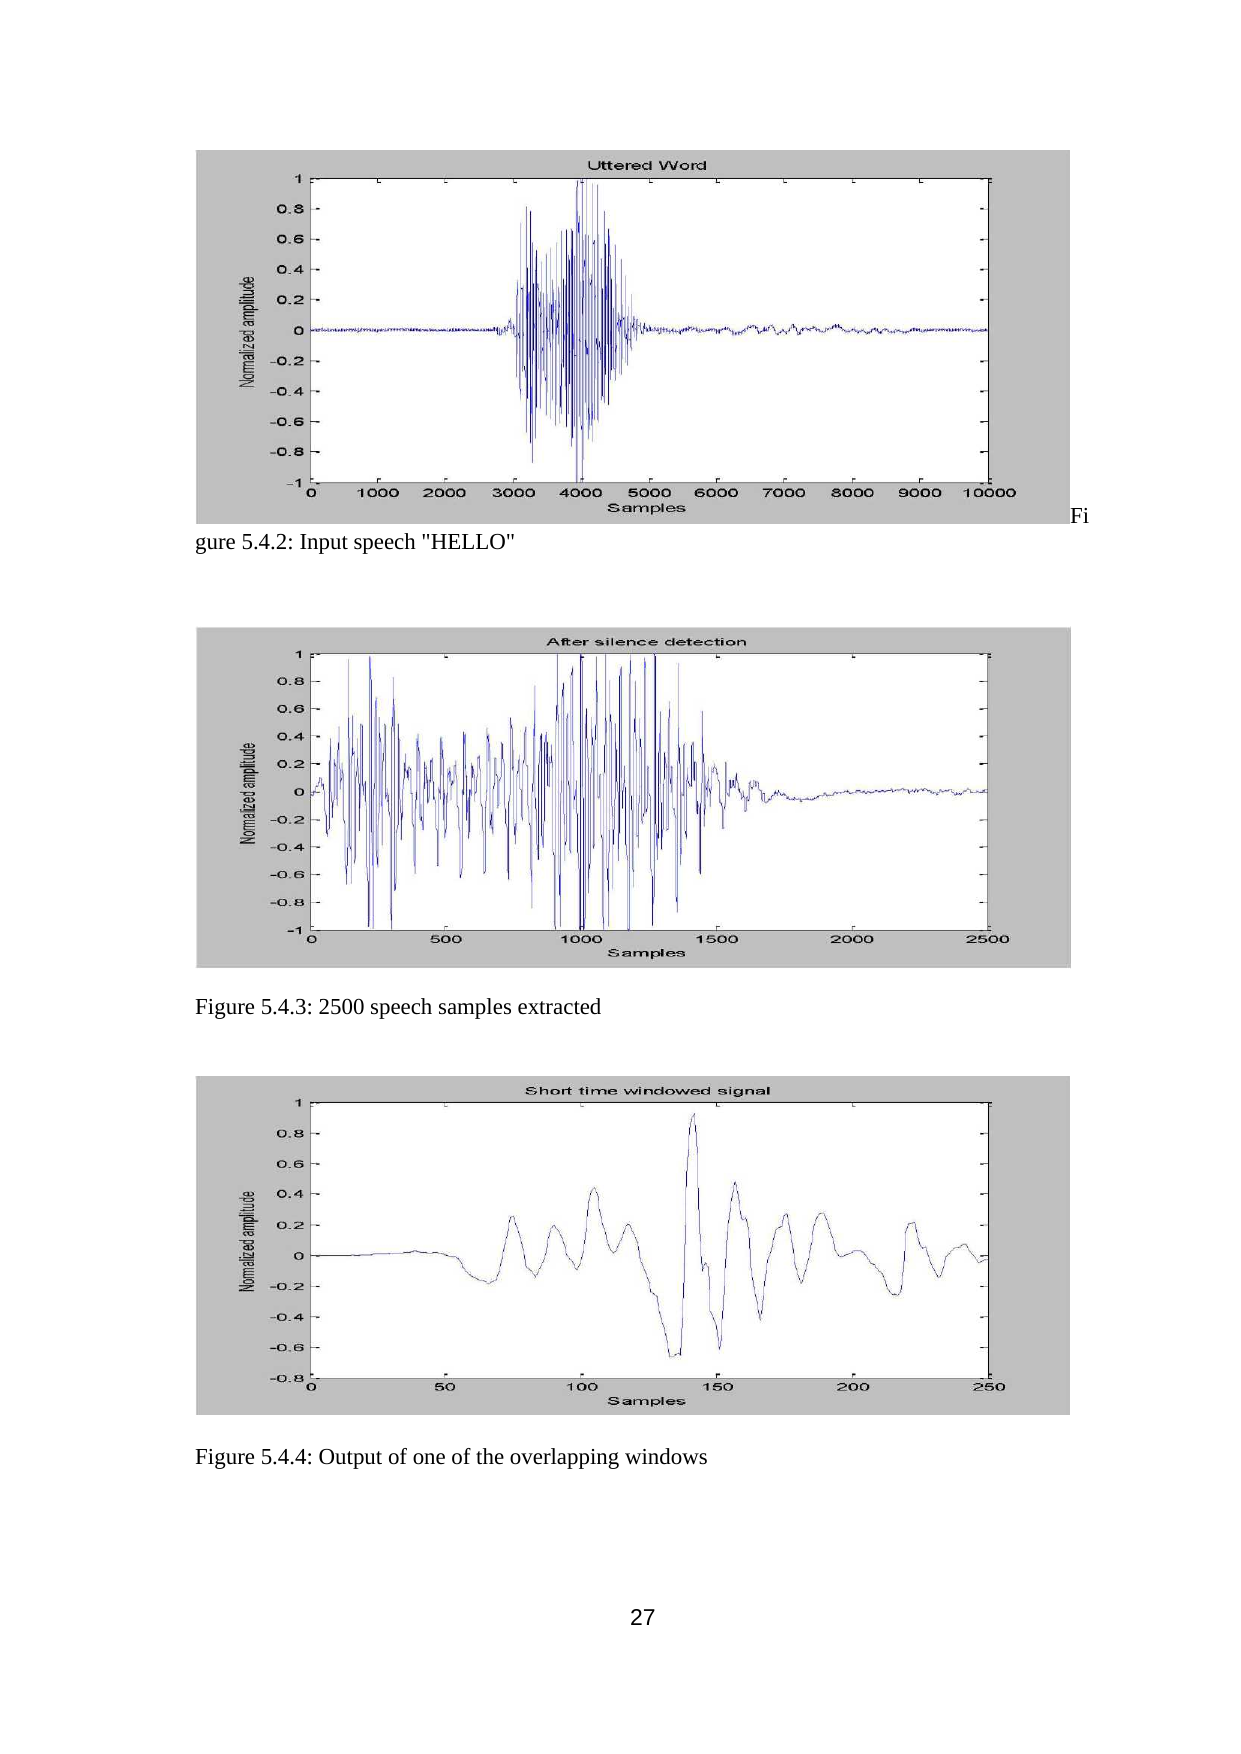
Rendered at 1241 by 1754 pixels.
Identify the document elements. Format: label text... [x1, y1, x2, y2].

text Figure 5.4.4: Output of one of the overlapping windows [195, 1443, 1090, 1469]
picture [195, 1076, 1070, 1415]
picture [195, 150, 1070, 524]
picture [195, 626, 1072, 969]
text Figure 5.4.3: 2500 speech samples extracted [195, 993, 1090, 1019]
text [195, 150, 1090, 555]
